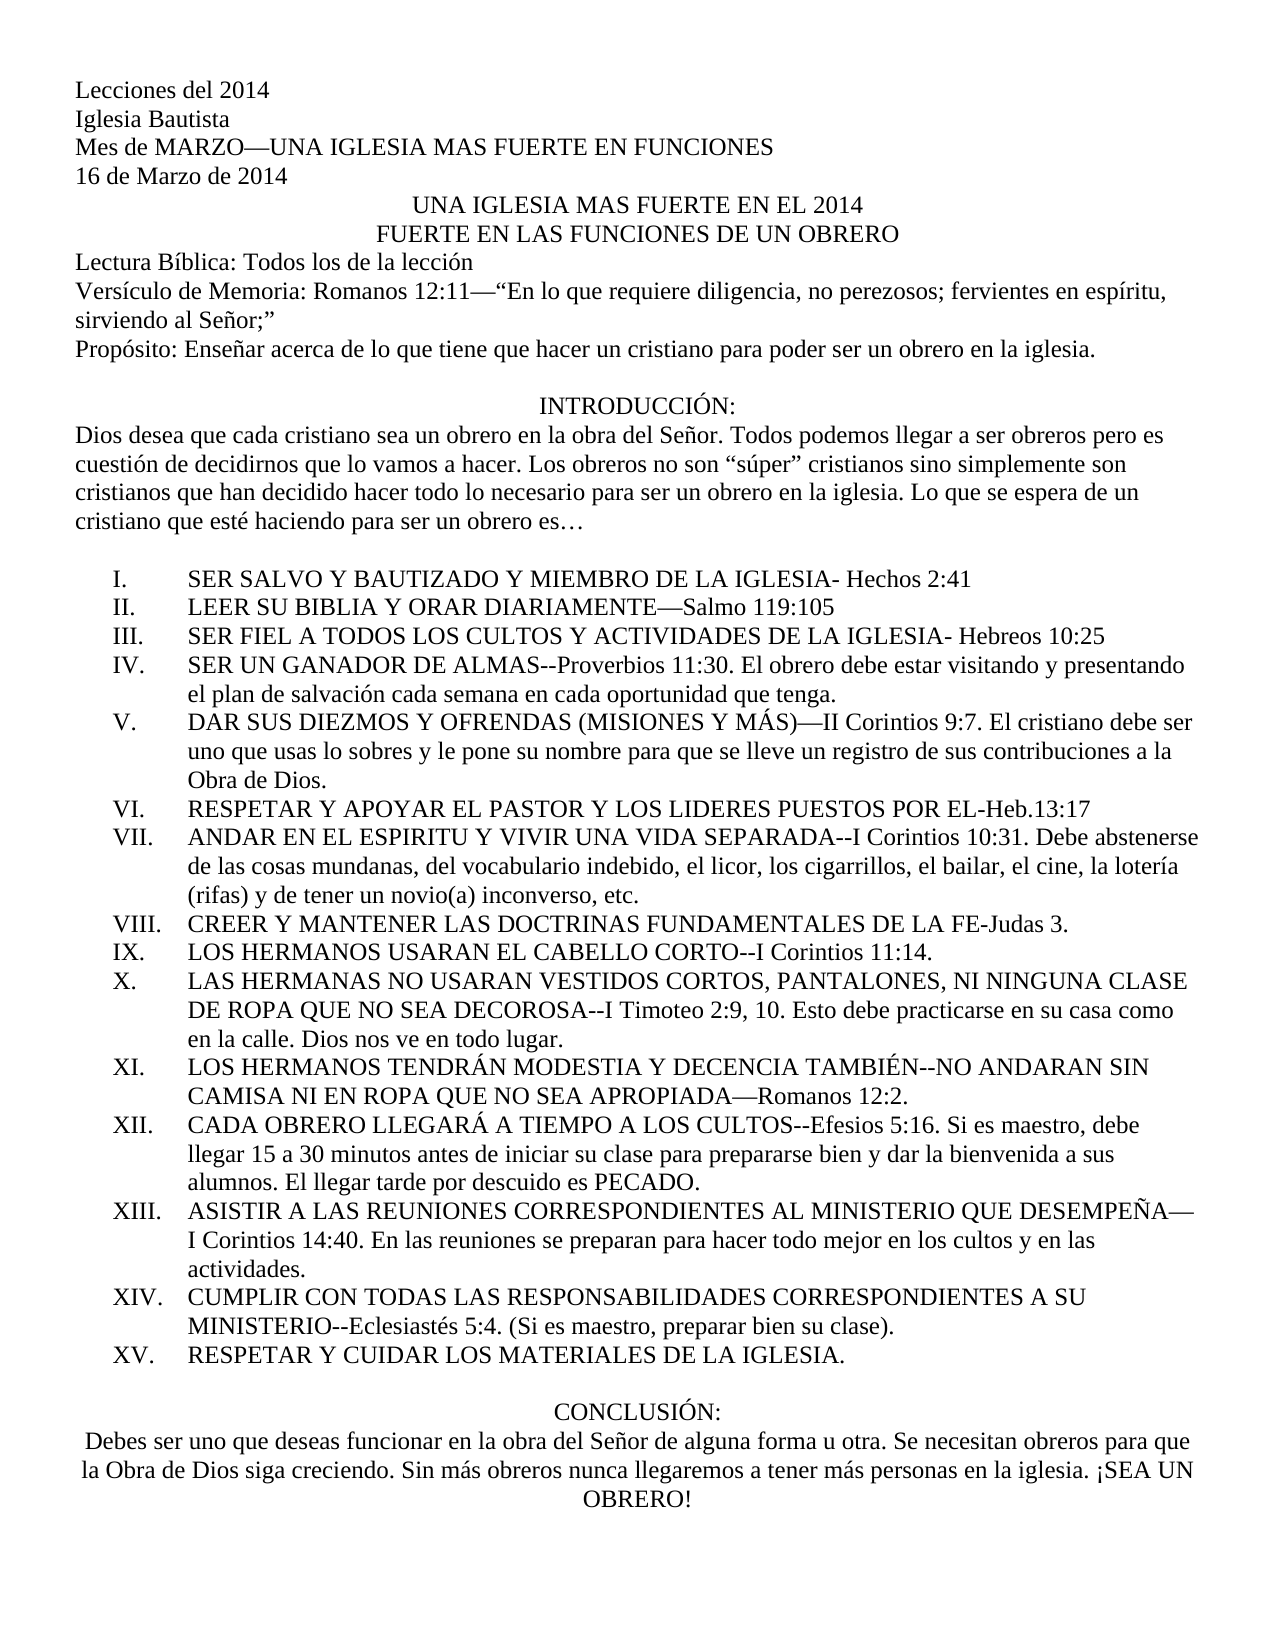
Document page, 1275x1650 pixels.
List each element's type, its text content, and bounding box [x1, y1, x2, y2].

list LOS HERMANOS TENDRÁN MODESTIA Y DECENCIA TAMBIÉN--NO ANDARAN SIN CAMISA NI EN ROPA QUE NO SEA APROPIADA—Romanos 12:2. [112, 1052, 1200, 1110]
list LOS HERMANOS USARAN EL CABELLO CORTO--I Corintios 11:14. [112, 937, 1200, 966]
text Debes ser uno que deseas funcionar en la obra del Señor de alguna forma u otra. Se necesitan obreros para que la Obra de Dios siga creciendo. Sin más obreros nunca llegaremos a tener más personas en la iglesia. ¡SEA UN OBRERO! [75, 1426, 1200, 1512]
text 16 de Marzo de 2014 [75, 161, 1200, 190]
list ASISTIR A LAS REUNIONES CORRESPONDIENTES AL MINISTERIO QUE DESEMPEÑA—I Corintios 14:40. En las reuniones se preparan para hacer todo mejor en los cultos y en las actividades. [112, 1196, 1200, 1282]
list LEER SU BIBLIA Y ORAR DIARIAMENTE—Salmo 119:105 [112, 592, 1200, 621]
list DAR SUS DIEZMOS Y OFRENDAS (MISIONES Y MÁS)—II Corintios 9:7. El cristiano debe ser uno que usas lo sobres y le pone su nombre para que se lleve un registro de sus contribuciones a la Obra de Dios. [112, 707, 1200, 794]
list RESPETAR Y APOYAR EL PASTOR Y LOS LIDERES PUESTOS POR EL-Heb.13:17 [112, 794, 1200, 822]
list SER UN GANADOR DE ALMAS--Proverbios 11:30. El obrero debe estar visitando y presentando el plan de salvación cada semana en cada oportunidad que tenga. [112, 650, 1200, 707]
text Lecciones del 2014 Iglesia Bautista Mes de MARZO—UNA IGLESIA MAS FUERTE EN FUNCIONES [75, 75, 1200, 161]
text Propósito: Enseñar acerca de lo que tiene que hacer un cristiano para poder ser un obrero en la iglesia. [75, 334, 1200, 362]
list LAS HERMANAS NO USARAN VESTIDOS CORTOS, PANTALONES, NI NINGUNA CLASE DE ROPA QUE NO SEA DECOROSA--I Timoteo 2:9, 10. Esto debe practicarse en su casa como en la calle. Dios nos ve en todo lugar. [112, 966, 1200, 1052]
text INTRODUCCIÓN: [75, 391, 1200, 420]
list ANDAR EN EL ESPIRITU Y VIVIR UNA VIDA SEPARADA--I Corintios 10:31. Debe abstenerse de las cosas mundanas, del vocabulario indebido, el licor, los cigarrillos, el bailar, el cine, la lotería (rifas) y de tener un novio(a) inconverso, etc. [112, 822, 1200, 909]
text CONCLUSIÓN: [75, 1397, 1200, 1426]
text Dios desea que cada cristiano sea un obrero en la obra del Señor. Todos podemos llegar a ser obreros pero es cuestión de decidirnos que lo vamos a hacer. Los obreros no son “súper” cristianos sino simplemente son cristianos que han decidido hacer todo lo necesario para ser un obrero en la iglesia. Lo que se espera de un cristiano que esté haciendo para ser un obrero es… [75, 420, 1200, 535]
text Versículo de Memoria: Romanos 12:11—“En lo que requiere diligencia, no perezosos; fervientes en espíritu, sirviendo al Señor;” [75, 276, 1200, 334]
list CUMPLIR CON TODAS LAS RESPONSABILIDADES CORRESPONDIENTES A SU MINISTERIO--Eclesiastés 5:4. (Si es maestro, preparar bien su clase). [112, 1282, 1200, 1340]
text Lectura Bíblica: Todos los de la lección [75, 247, 1200, 276]
text UNA IGLESIA MAS FUERTE EN EL 2014 [75, 190, 1200, 219]
list CADA OBRERO LLEGARÁ A TIEMPO A LOS CULTOS--Efesios 5:16. Si es maestro, debe llegar 15 a 30 minutos antes de iniciar su clase para prepararse bien y dar la bienvenida a sus alumnos. El llegar tarde por descuido es PECADO. [112, 1110, 1200, 1196]
list SER FIEL A TODOS LOS CULTOS Y ACTIVIDADES DE LA IGLESIA- Hebreos 10:25 [112, 621, 1200, 650]
list SER SALVO Y BAUTIZADO Y MIEMBRO DE LA IGLESIA- Hechos 2:41 [112, 564, 1200, 592]
list CREER Y MANTENER LAS DOCTRINAS FUNDAMENTALES DE LA FE-Judas 3. [112, 909, 1200, 937]
list RESPETAR Y CUIDAR LOS MATERIALES DE LA IGLESIA. [112, 1340, 1200, 1369]
text FUERTE EN LAS FUNCIONES DE UN OBRERO [75, 219, 1200, 247]
